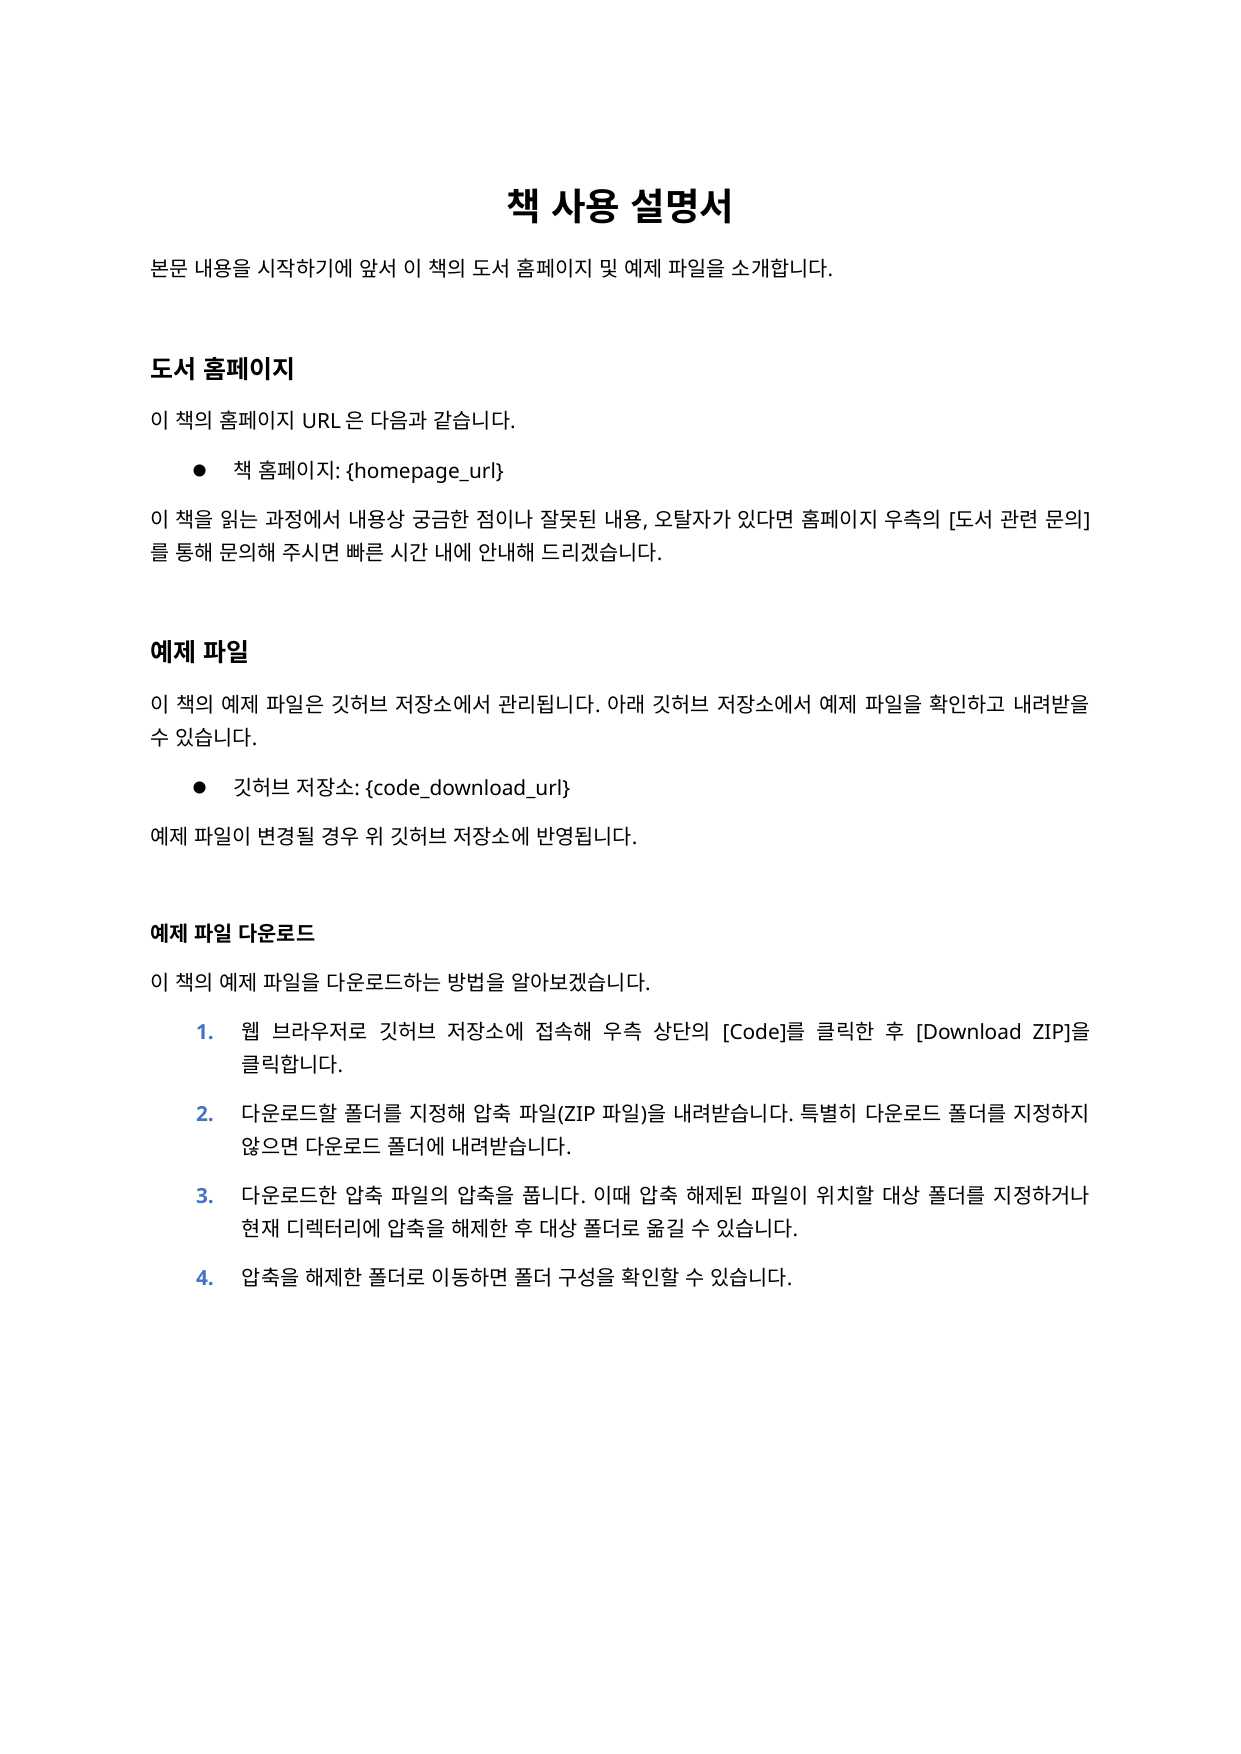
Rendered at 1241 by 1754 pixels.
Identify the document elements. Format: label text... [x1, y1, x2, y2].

text 책 사용 설명서 [150, 177, 1090, 231]
list 다운로드할 폴더를 지정해 압축 파일(ZIP 파일)을 내려받습니다. 특별히 다운로드 폴더를 지정하지 않으면 다운로드 폴더에 내려받습니다. [196, 1097, 1090, 1161]
text 예제 파일 [150, 633, 1090, 669]
text 도서 홈페이지 [150, 349, 1090, 385]
text 예제 파일 다운로드 [150, 917, 1090, 947]
list 웹 브라우저로 깃허브 저장소에 접속해 우측 상단의 [Code]를 클릭한 후 [Download ZIP]을 클릭합니다. [196, 1015, 1090, 1078]
list 책 홈페이지: {homepage_url} [192, 454, 1090, 484]
list 압축을 해제한 폴더로 이동하면 폴더 구성을 확인할 수 있습니다. [196, 1262, 1090, 1292]
list 다운로드한 압축 파일의 압축을 풉니다. 이때 압축 해제된 파일이 위치할 대상 폴더를 지정하거나 현재 디렉터리에 압축을 해제한 후 대상 폴더로 옮길 수 있습니다. [196, 1179, 1090, 1243]
text 이 책의 예제 파일을 다운로드하는 방법을 알아보겠습니다. [150, 966, 1090, 996]
text 예제 파일이 변경될 경우 위 깃허브 저장소에 반영됩니다. [150, 820, 1090, 850]
text 이 책을 읽는 과정에서 내용상 궁금한 점이나 잘못된 내용, 오탈자가 있다면 홈페이지 우측의 [도서 관련 문의]를 통해 문의해 주시면 빠른 시간 내에 안내해 드리겠습니다. [150, 503, 1090, 567]
list 깃허브 저장소: {code_download_url} [192, 771, 1090, 801]
text 이 책의 홈페이지 URL은 다음과 같습니다. [150, 405, 1090, 435]
text 본문 내용을 시작하기에 앞서 이 책의 도서 홈페이지 및 예제 파일을 소개합니다. [150, 252, 1090, 283]
text 이 책의 예제 파일은 깃허브 저장소에서 관리됩니다. 아래 깃허브 저장소에서 예제 파일을 확인하고 내려받을 수 있습니다. [150, 689, 1090, 752]
